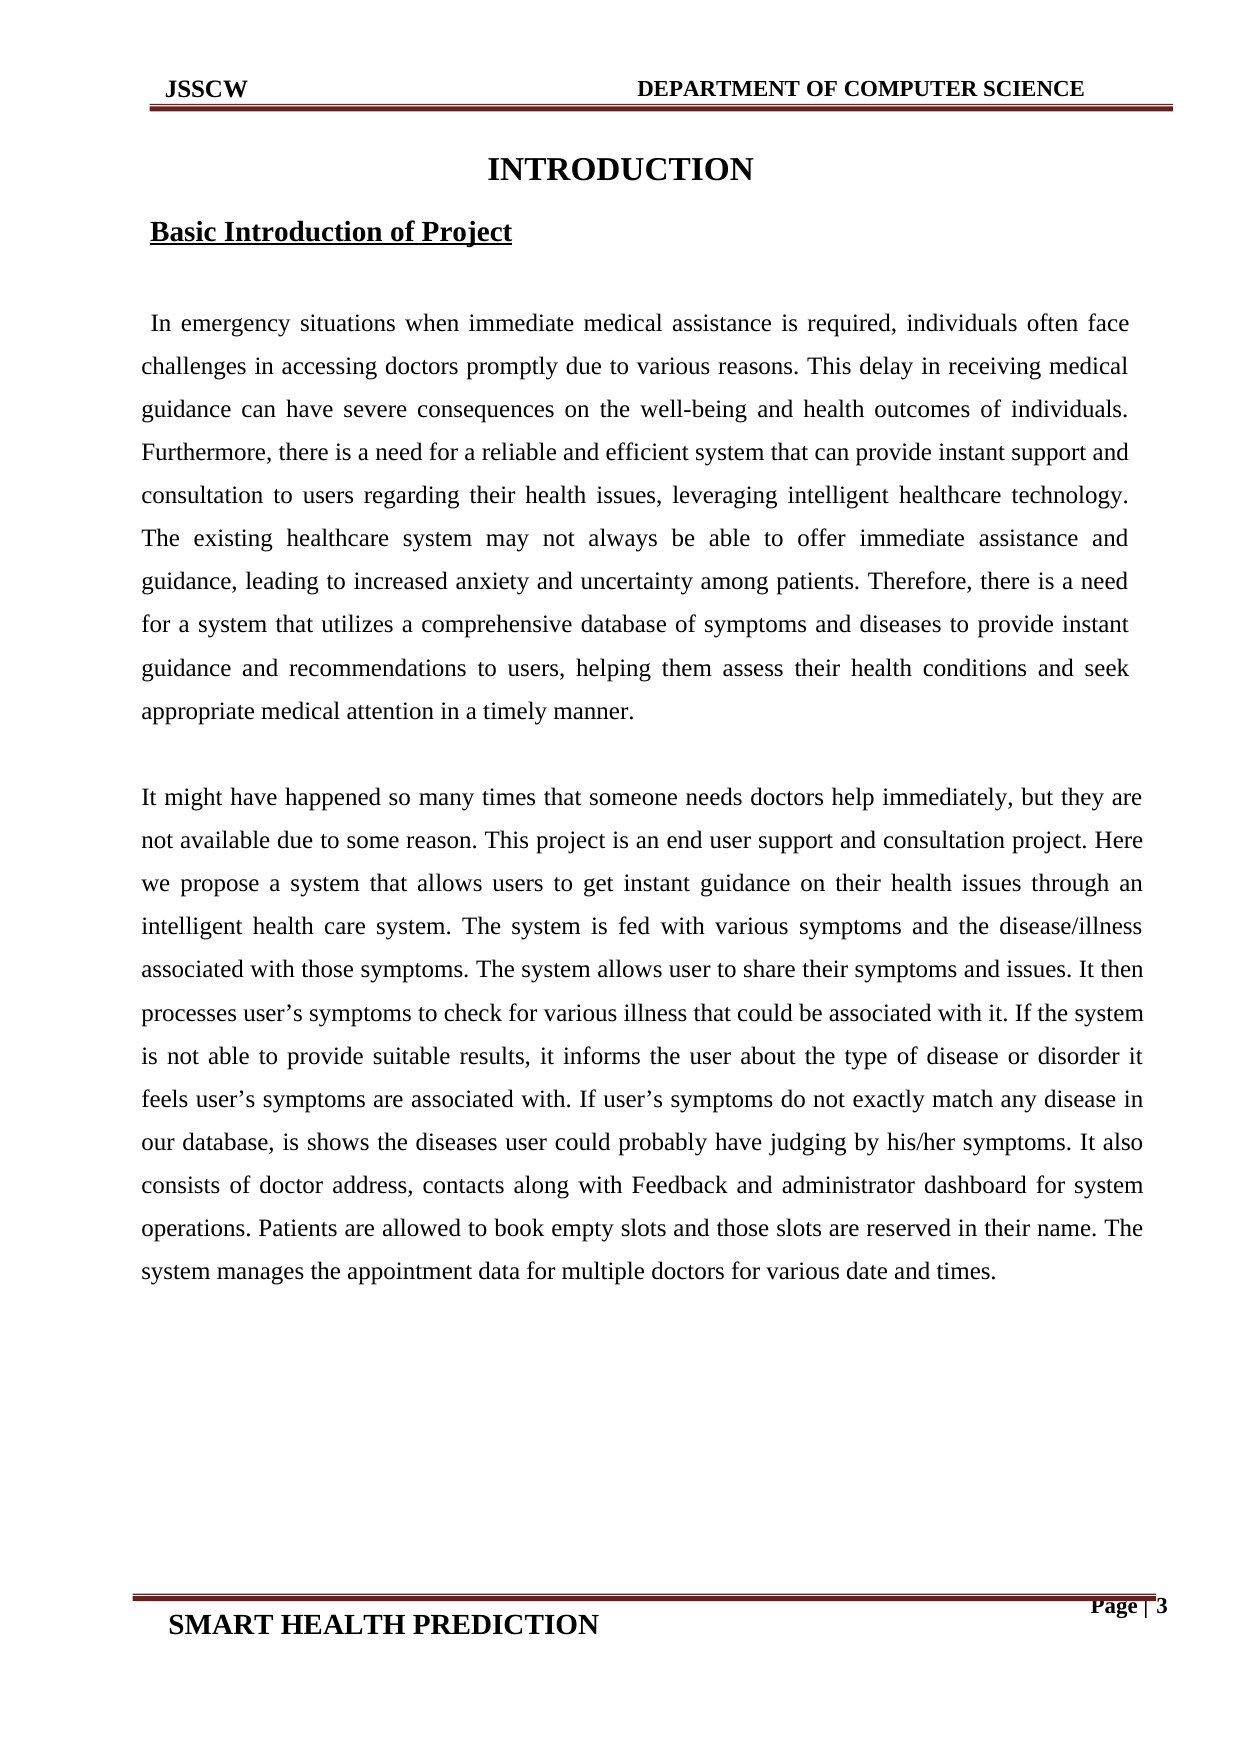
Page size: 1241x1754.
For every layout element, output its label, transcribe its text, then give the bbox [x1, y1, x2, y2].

text It might have happened so many times that someone needs doctors help immediately, but they are not available due to some reason. This project is an end user support and consultation project. Here we propose a system that allows users to get instant guidance on their health issues through an intelligent health care system. The system is fed with various symptoms and the disease/illness associated with those symptoms. The system allows user to share their symptoms and issues. It then processes user’s symptoms to check for various illness that could be associated with it. If the system is not able to provide suitable results, it informs the user about the type of disease or disorder it feels user’s symptoms are associated with. If user’s symptoms do not exactly match any disease in our database, is shows the diseases user could probably have judging by his/her symptoms. It also consists of doctor address, contacts along with Feedback and administrator dashboard for system operations. Patients are allowed to book empty slots and those slots are reserved in their name. The system manages the appointment data for multiple doctors for various date and times. [141, 782, 1145, 1285]
subtitle Basic Introduction of Project [150, 214, 1240, 248]
subtitle INTRODUCTION [329, 149, 912, 188]
list In emergency situations when immediate medical assistance is required, individuals often face challenges in accessing doctors promptly due to various reasons. This delay in receiving medical guidance can have severe consequences on the well-being and health outcomes of individuals. Furthermore, there is a need for a reliable and efficient system that can provide instant support and consultation to users regarding their health issues, leveraging intelligent healthcare technology. The existing healthcare system may not always be able to offer immediate assistance and guidance, leading to increased anxiety and uncertainty among patients. Therefore, there is a need for a system that utilizes a comprehensive database of symptoms and diseases to provide instant guidance and recommendations to users, helping them assess their health conditions and seek appropriate medical attention in a timely manner. [141, 308, 1130, 724]
